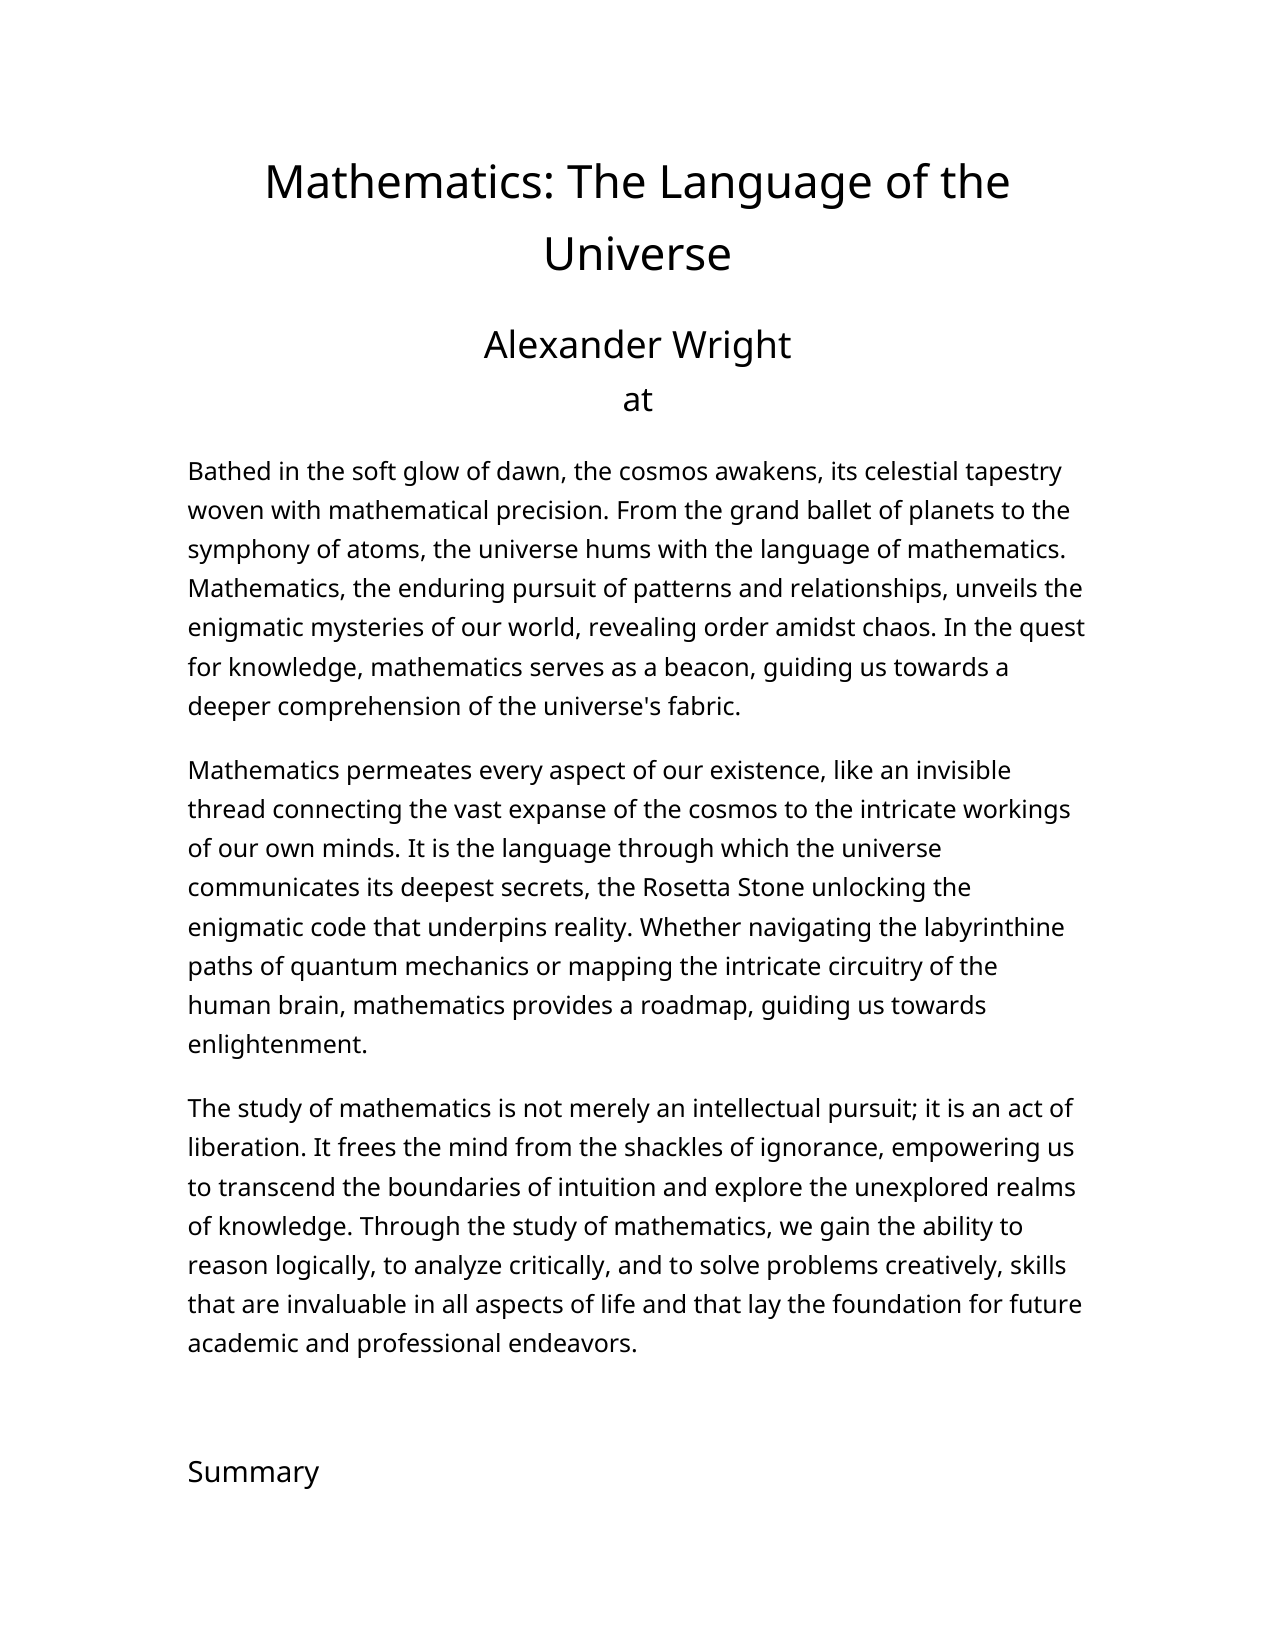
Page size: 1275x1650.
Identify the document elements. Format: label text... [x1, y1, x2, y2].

text Alexander Wright at [187, 318, 1087, 422]
text Summary [187, 1451, 1087, 1491]
text Mathematics: The Language of the Universe [187, 150, 1087, 284]
text Bathed in the soft glow of dawn, the cosmos awakens, its celestial tapestry woven with mathematical precision. From the grand ballet of planets to the symphony of atoms, the universe hums with the language of mathematics. Mathematics, the enduring pursuit of patterns and relationships, unveils the enigmatic mysteries of our world, revealing order amidst chaos. In the quest for knowledge, mathematics serves as a beacon, guiding us towards a deeper comprehension of the universe's fabric. [187, 453, 1087, 722]
text The study of mathematics is not merely an intellectual pursuit; it is an act of liberation. It frees the mind from the shackles of ignorance, empowering us to transcend the boundaries of intuition and explore the unexplored realms of knowledge. Through the study of mathematics, we gain the ability to reason logically, to analyze critically, and to solve problems creatively, skills that are invaluable in all aspects of life and that lay the foundation for future academic and professional endeavors. [187, 1091, 1087, 1360]
text Mathematics permeates every aspect of our existence, like an invisible thread connecting the vast expanse of the cosmos to the intricate workings of our own minds. It is the language through which the universe communicates its deepest secrets, the Rosetta Stone unlocking the enigmatic code that underpins reality. Whether navigating the labyrinthine paths of quantum mechanics or mapping the intricate circuitry of the human brain, mathematics provides a roadmap, guiding us towards enlightenment. [187, 752, 1087, 1061]
